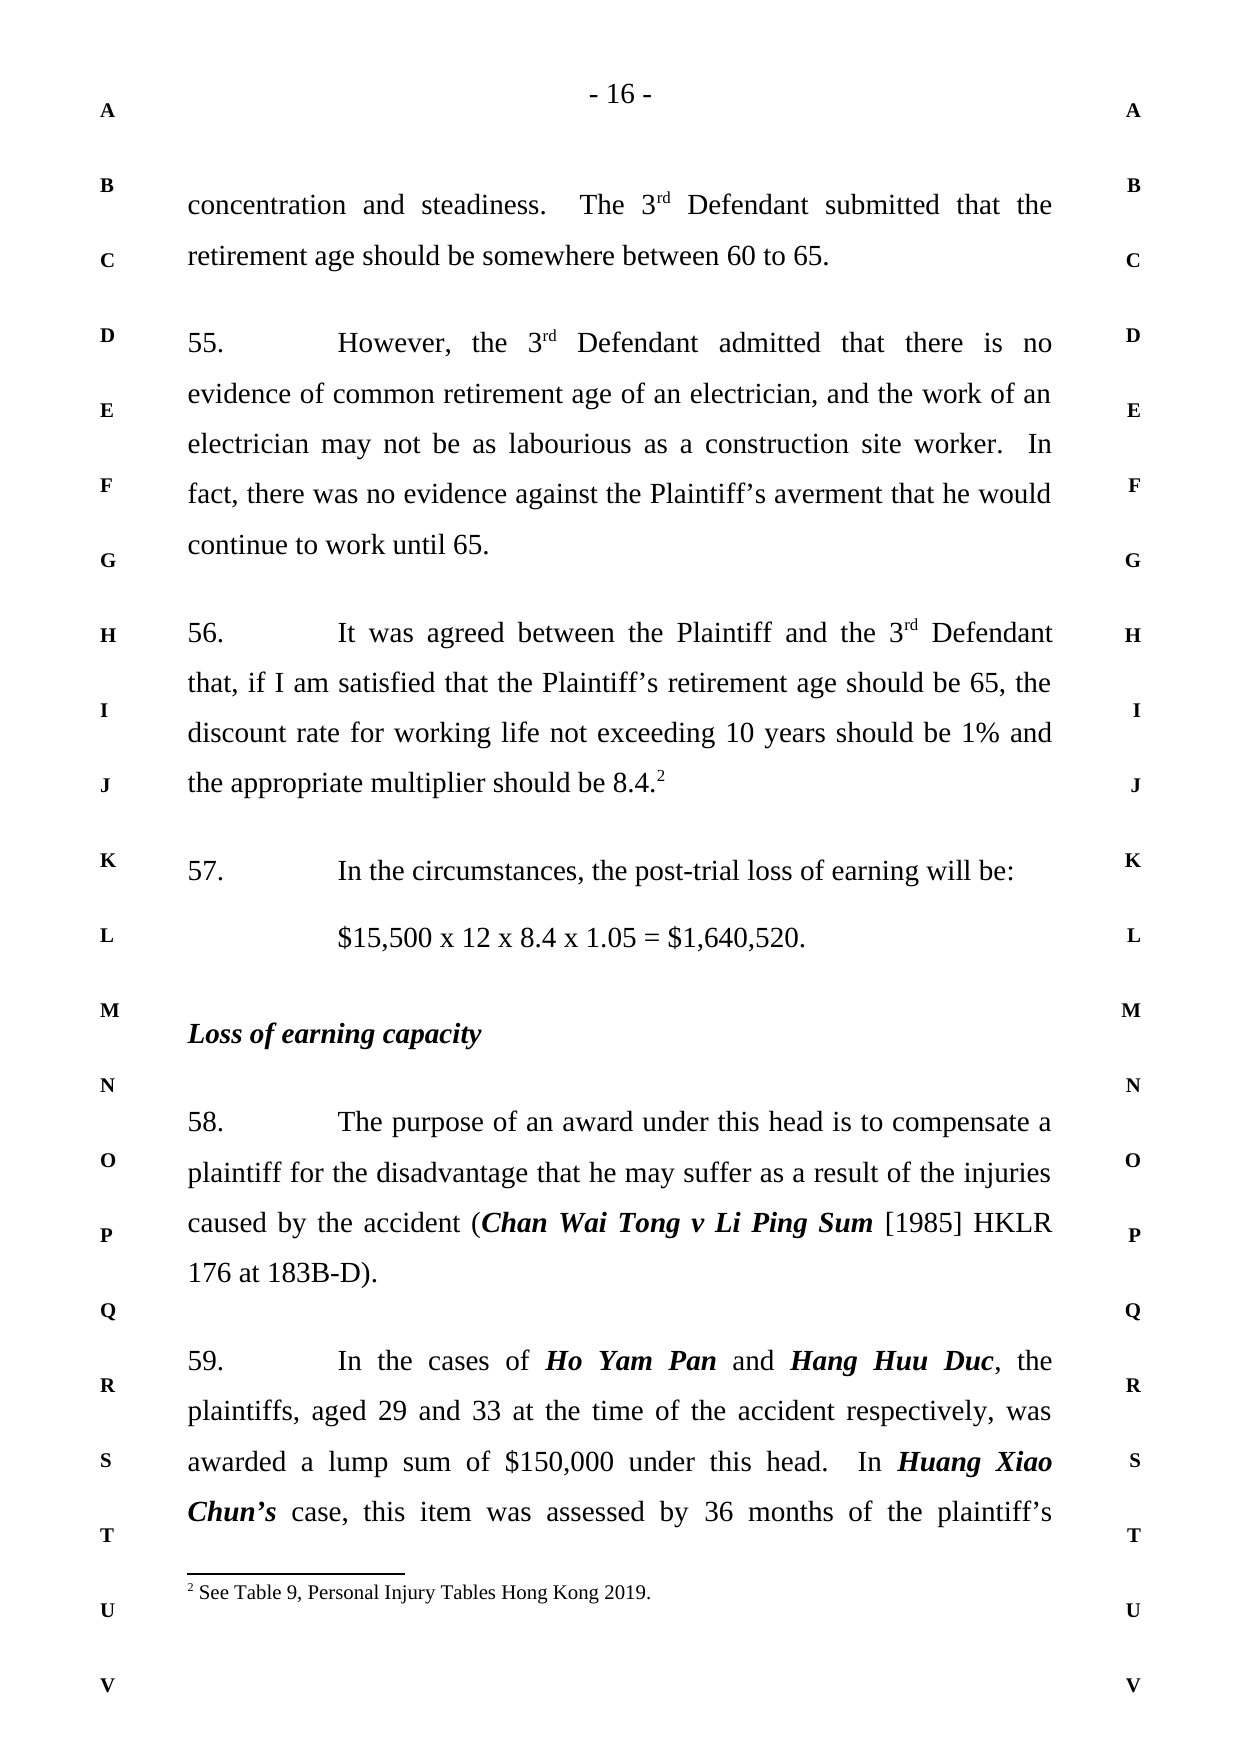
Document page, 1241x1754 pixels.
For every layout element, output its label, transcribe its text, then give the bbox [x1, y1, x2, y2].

text It was agreed between the Plaintiff and the 3rd Defendant that, if I am satisfied that the Plaintiff’s retirement age should be 65, the discount rate for working life not exceeding 10 years should be 1% and the appropriate multiplier should be 8.4. [187, 615, 1053, 799]
text $15,500 x 12 x 8.4 x 1.05 = $1,640,520. [262, 920, 1053, 954]
text The purpose of an award under this head is to compensate a plaintiff for the disadvantage that he may suffer as a result of the injuries caused by the accident (Chan Wai Tong v Li Ping Sum [1985] HKLR 176 at 183B-D). [187, 1104, 1053, 1289]
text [187, 187, 1053, 271]
text However, the 3rd Defendant admitted that there is no evidence of common retirement age of an electrician, and the work of an electrician may not be as labourious as a construction site worker. In fact, there was no evidence against the Plaintiff’s averment that he would continue to work until 65. [187, 326, 1053, 560]
text In the circumstances, the post-trial loss of earning will be: [187, 853, 1053, 887]
text Loss of earning capacity [187, 1017, 1053, 1050]
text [187, 1343, 1053, 1528]
